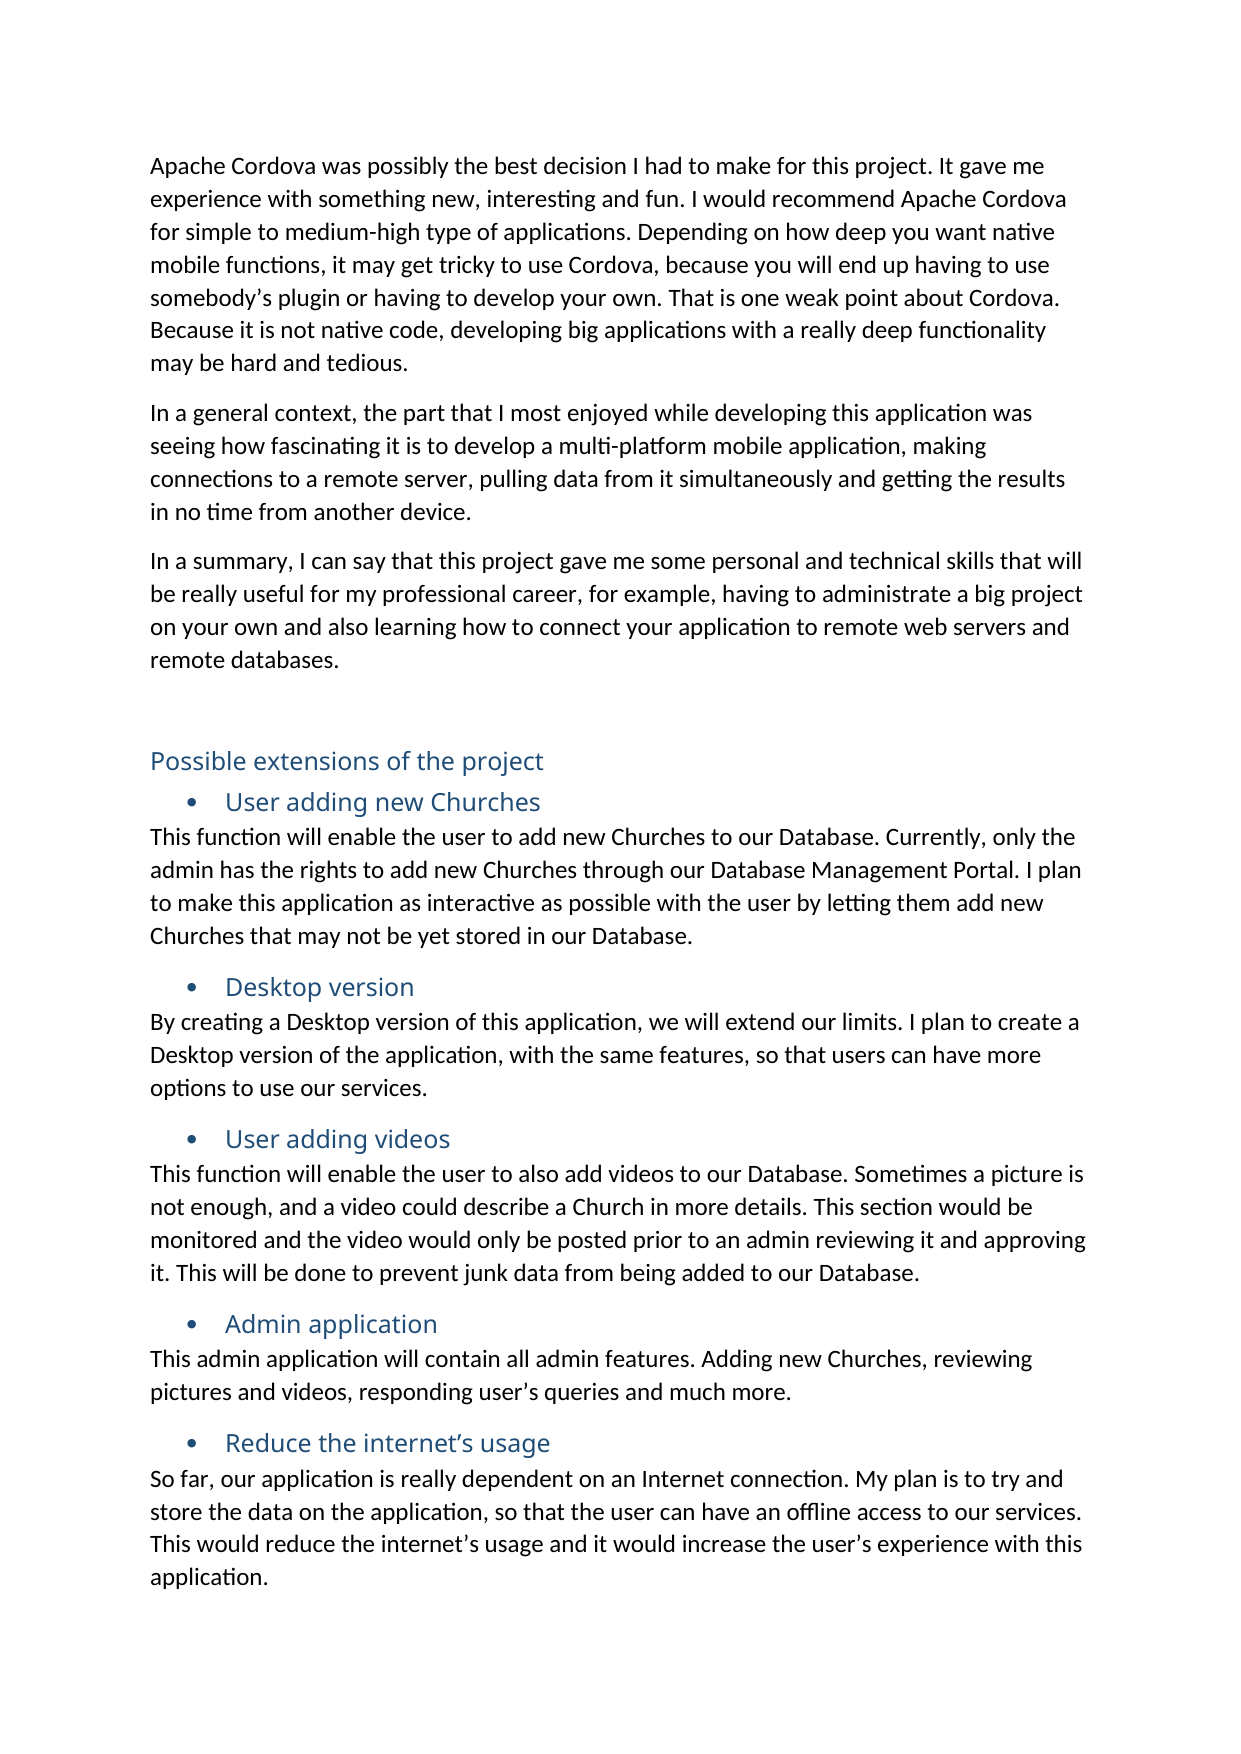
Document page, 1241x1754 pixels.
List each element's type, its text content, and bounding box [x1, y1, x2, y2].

text In a general context, the part that I most enjoyed while developing this application was seeing how fascinating it is to develop a multi-platform mobile application, making connections to a remote server, pulling data from it simultaneously and getting the results in no time from another device. [150, 397, 1090, 526]
subtitle User adding videos [187, 1122, 1090, 1156]
text Apache Cordova was possibly the best decision I had to make for this project. It gave me experience with something new, interesting and fun. I would recommend Apache Cordova for simple to medium-high type of applications. Depending on how deep you want native mobile functions, it may get tricky to use Cordova, because you will end up having to use somebody’s plugin or having to develop your own. That is one weak point about Cordova. Because it is not native code, developing big applications with a really deep functionality may be hard and tedious. [150, 150, 1090, 378]
text So far, our application is really dependent on an Internet connection. My plan is to try and store the data on the application, so that the user can have an offline access to our services. This would reduce the internet’s usage and it would increase the user’s experience with this application. [150, 1463, 1090, 1592]
text This admin application will contain all admin features. Adding new Churches, reviewing pictures and videos, responding user’s queries and much more. [150, 1343, 1090, 1407]
text By creating a Desktop version of this application, we will extend our limits. I plan to create a Desktop version of the application, with the same features, so that users can have more options to use our services. [150, 1006, 1090, 1102]
subtitle Admin application [187, 1307, 1090, 1341]
text This function will enable the user to add new Churches to our Database. Currently, only the admin has the rights to add new Churches through our Database Management Portal. I plan to make this application as interactive as possible with the user by letting them add new Churches that may not be yet stored in our Database. [150, 821, 1090, 950]
subtitle Desktop version [187, 969, 1090, 1003]
text This function will enable the user to also add videos to our Database. Sometimes a picture is not enough, and a video could describe a Church in more details. This section would be monitored and the video would only be posted prior to an admin reviewing it and approving it. This will be done to prevent junk data from being added to our Database. [150, 1158, 1090, 1288]
text In a summary, I can say that this project gave me some personal and technical skills that will be really useful for my professional career, for example, having to administrate a big project on your own and also learning how to connect your application to remote web servers and remote databases. [150, 545, 1090, 675]
subtitle Possible extensions of the project [150, 743, 1090, 777]
subtitle User adding new Churches [187, 784, 1090, 818]
subtitle Reduce the internet’s usage [187, 1426, 1090, 1460]
